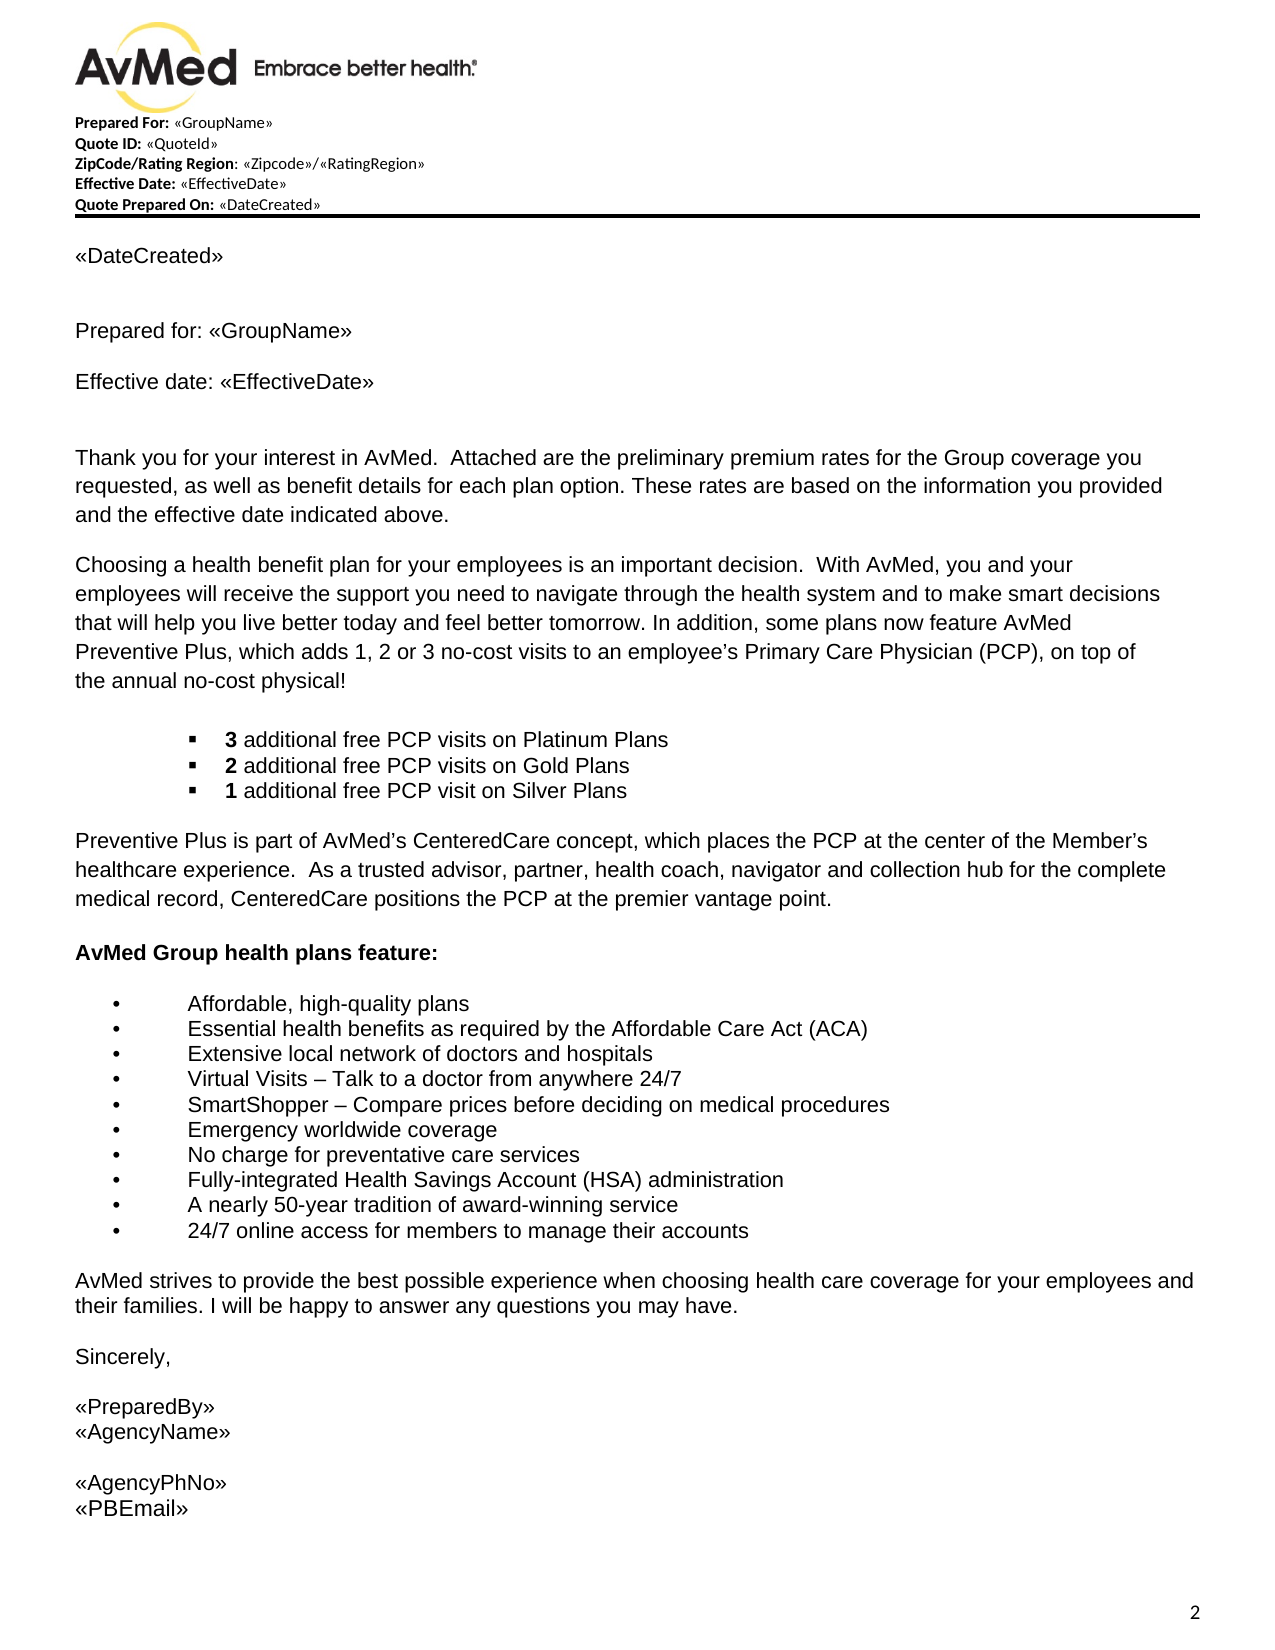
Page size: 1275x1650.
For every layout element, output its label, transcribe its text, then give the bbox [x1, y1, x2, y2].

text «DateCreated» [75, 243, 1200, 268]
text AvMed strives to provide the best possible experience when choosing health care coverage for your employees and their families. I will be happy to answer any questions you may have. [75, 1268, 1200, 1318]
list 3 additional free PCP visits on Platinum Plans [187, 727, 1200, 752]
list 1 additional free PCP visit on Silver Plans [187, 778, 1200, 803]
list Essential health benefits as required by the Affordable Care Act (ACA) [112, 1016, 1200, 1041]
list Affordable, high-quality plans [112, 991, 1200, 1016]
picture [75, 22, 477, 113]
list No charge for preventative care services [112, 1142, 1200, 1167]
list Extensive local network of doctors and hospitals [112, 1041, 1200, 1066]
text AvMed Group health plans feature: [75, 940, 1200, 965]
text Choosing a health benefit plan for your employees is an important decision. With AvMed, you and your employees will receive the support you need to navigate through the health system and to make smart decisions that will help you live better today and feel better tomorrow. In addition, some plans now feature AvMed Preventive Plus, which adds 1, 2 or 3 no-cost visits to an employee’s Primary Care Physician (PCP), on top of the annual no-cost physical! [75, 552, 1173, 693]
text Effective date: «EffectiveDate» [75, 369, 1200, 394]
list Fully-integrated Health Savings Account (HSA) administration [112, 1167, 1200, 1192]
text Thank you for your interest in AvMed. Attached are the preliminary premium rates for the Group coverage you requested, as well as benefit details for each plan option. These rates are based on the information you provided and the effective date indicated above. [75, 444, 1200, 528]
list SmartShopper – Compare prices before deciding on medical procedures [112, 1091, 1200, 1117]
list 2 additional free PCP visits on Gold Plans [187, 752, 1200, 778]
text Prepared for: «GroupName» [75, 318, 1200, 344]
text «AgencyPhNo» [75, 1469, 1200, 1495]
text «AgencyName» [75, 1419, 1200, 1444]
text Sincerely, [75, 1343, 1200, 1369]
text «PreparedBy» [75, 1394, 1200, 1419]
list 24/7 online access for members to manage their accounts [112, 1217, 1200, 1243]
text «PBEmail» [75, 1495, 1200, 1521]
list Emergency worldwide coverage [112, 1117, 1200, 1142]
list Virtual Visits – Talk to a doctor from anywhere 24/7 [112, 1066, 1200, 1091]
text Preventive Plus is part of AvMed’s CenteredCare concept, which places the PCP at the center of the Member’s healthcare experience. As a trusted advisor, partner, health coach, navigator and collection hub for the complete medical record, CenteredCare positions the PCP at the premier vantage point. [75, 828, 1173, 911]
list A nearly 50-year tradition of award-winning service [112, 1192, 1200, 1217]
